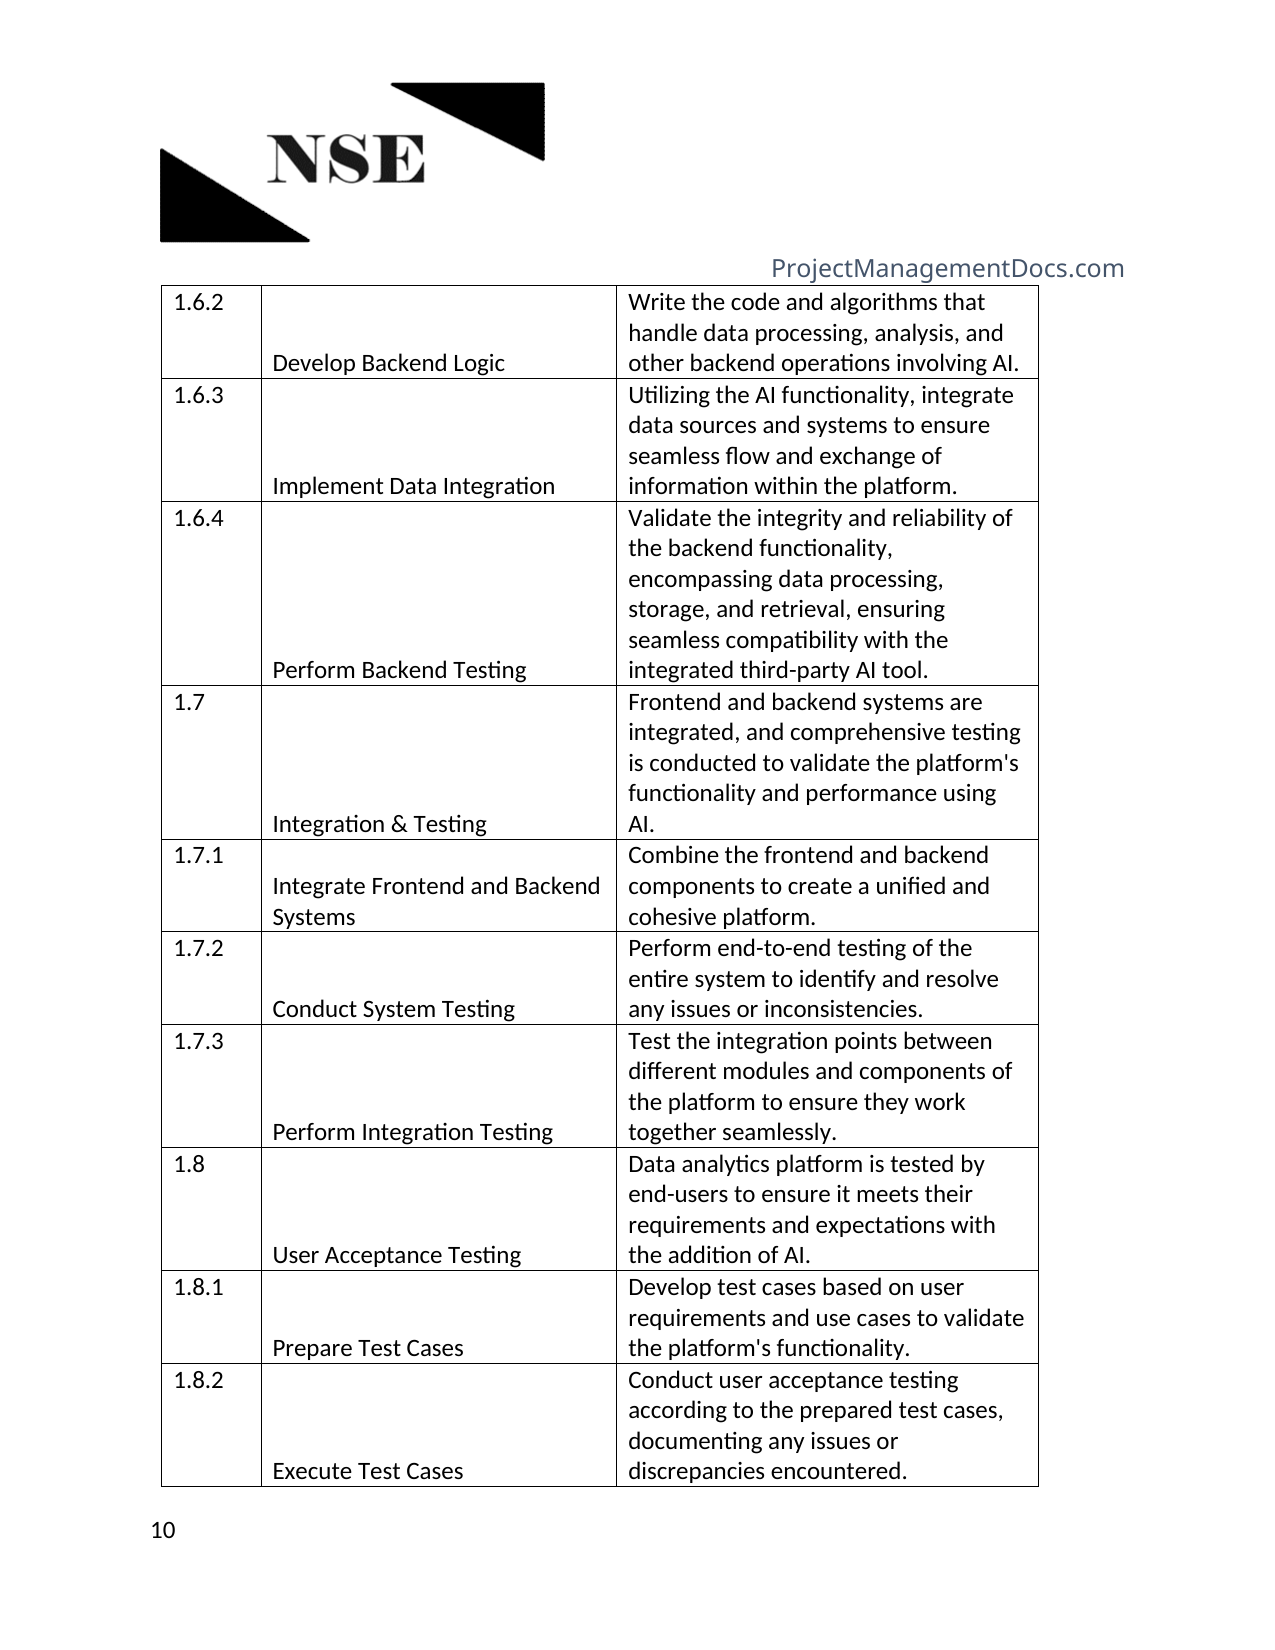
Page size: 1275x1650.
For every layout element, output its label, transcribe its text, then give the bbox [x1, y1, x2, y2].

table_cell Conduct System Testing [262, 932, 616, 1024]
table_cell Utilizing the AI functionality, integrate data sources and systems to ensure seamless flow and exchange of information within the platform. [617, 379, 1038, 501]
picture [150, 75, 553, 251]
table_cell Perform Integration Testing [262, 1025, 616, 1147]
table_cell Combine the frontend and backend components to create a unified and cohesive platform. [617, 840, 1038, 931]
table_cell User Acceptance Testing [262, 1148, 616, 1270]
table_cell Prepare Test Cases [262, 1271, 616, 1363]
table_cell 1.8.2 [162, 1364, 261, 1486]
table_cell Test the integration points between different modules and components of the platform to ensure they work together seamlessly. [617, 1025, 1038, 1147]
table_cell 1.8.1 [162, 1271, 261, 1363]
table_cell Conduct user acceptance testing according to the prepared test cases, documenting any issues or discrepancies encountered. [617, 1364, 1038, 1486]
table_cell 1.7 [162, 686, 261, 839]
table_cell 1.7.3 [162, 1025, 261, 1147]
table_cell 1.7.2 [162, 932, 261, 1024]
table_cell 1.7.1 [162, 840, 261, 931]
table_cell Integration & Testing [262, 686, 616, 839]
table_cell Data analytics platform is tested by end-users to ensure it meets their requirements and expectations with the addition of AI. [617, 1148, 1038, 1270]
table_cell Frontend and backend systems are integrated, and comprehensive testing is conducted to validate the platform's functionality and performance using AI. [617, 686, 1038, 839]
table_cell 1.6.2 [162, 286, 261, 378]
table_cell Integrate Frontend and Backend Systems [262, 840, 616, 931]
table_cell Implement Data Integration [262, 379, 616, 501]
table_cell Write the code and algorithms that handle data processing, analysis, and other backend operations involving AI. [617, 286, 1038, 378]
table_cell Validate the integrity and reliability of the backend functionality, encompassing data processing, storage, and retrieval, ensuring seamless compatibility with the integrated third-party AI tool. [617, 502, 1038, 685]
table_cell 1.6.4 [162, 502, 261, 685]
table_cell Perform end-to-end testing of the entire system to identify and resolve any issues or inconsistencies. [617, 932, 1038, 1024]
table_cell 1.6.3 [162, 379, 261, 501]
table_cell Develop test cases based on user requirements and use cases to validate the platform's functionality. [617, 1271, 1038, 1363]
table_cell Perform Backend Testing [262, 502, 616, 685]
table_cell Execute Test Cases [262, 1364, 616, 1486]
table_cell 1.8 [162, 1148, 261, 1270]
table_cell Develop Backend Logic [262, 286, 616, 378]
